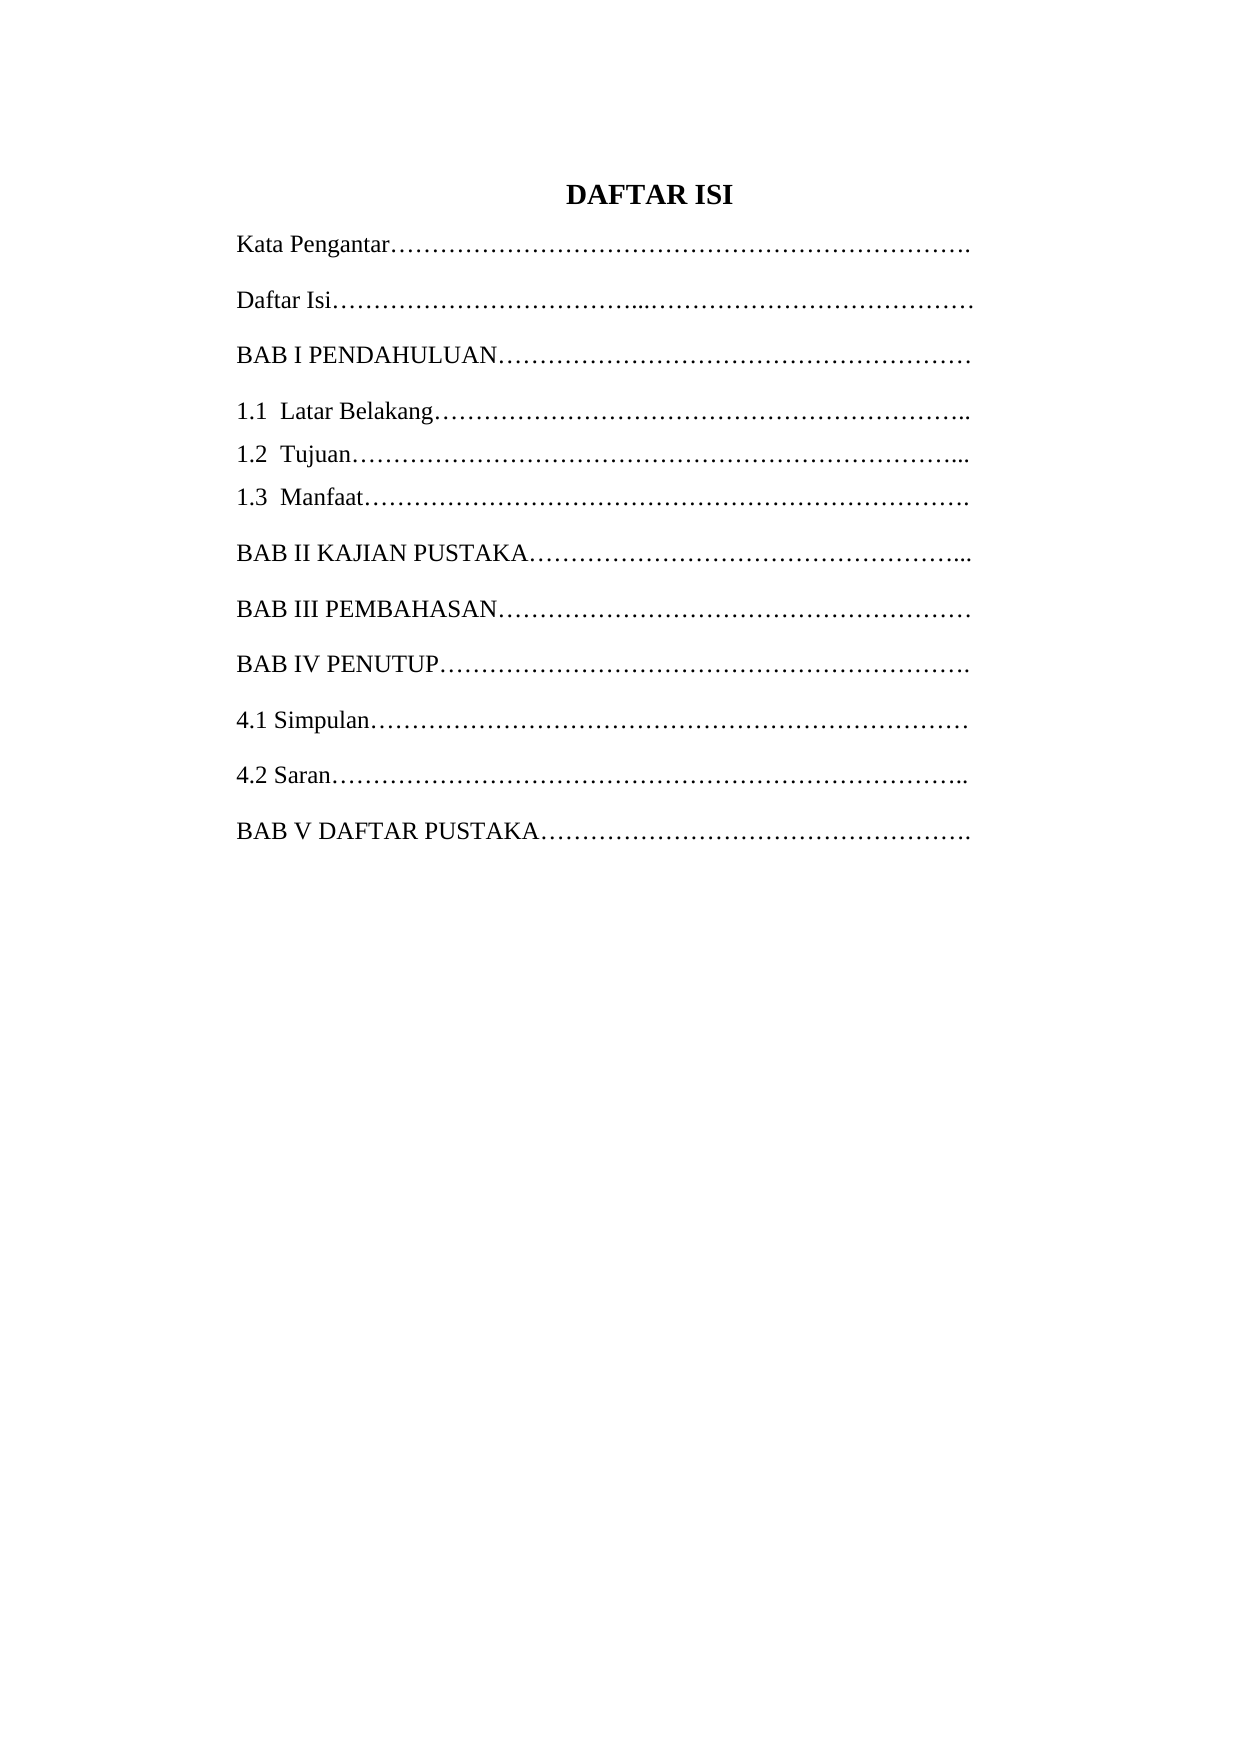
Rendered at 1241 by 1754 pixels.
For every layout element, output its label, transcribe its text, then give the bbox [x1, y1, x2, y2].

text Kata Pengantar……………………………………………………………. [236, 229, 1063, 258]
text 4.2 Saran………………………………………………………………….. [236, 761, 1063, 789]
list Latar Belakang……………………………………………………….. [236, 396, 1063, 425]
list Tujuan………………………………………………………………... [236, 439, 1063, 468]
text BAB V DAFTAR PUSTAKA……………………………………………. [236, 816, 1063, 845]
text DAFTAR ISI [236, 177, 1063, 211]
text BAB I PENDAHULUAN………………………………………………… [236, 341, 1063, 369]
text BAB II KAJIAN PUSTAKA……………………………………………... [236, 538, 1063, 567]
text BAB III PEMBAHASAN………………………………………………… [236, 594, 1063, 622]
text BAB IV PENUTUP………………………………………………………. [236, 649, 1063, 678]
text Daftar Isi………………………………...………………………………… [236, 285, 1063, 314]
text 4.1 Simpulan……………………………………………………………… [236, 705, 1063, 734]
list Manfaat………………………………………………………………. [236, 482, 1063, 511]
